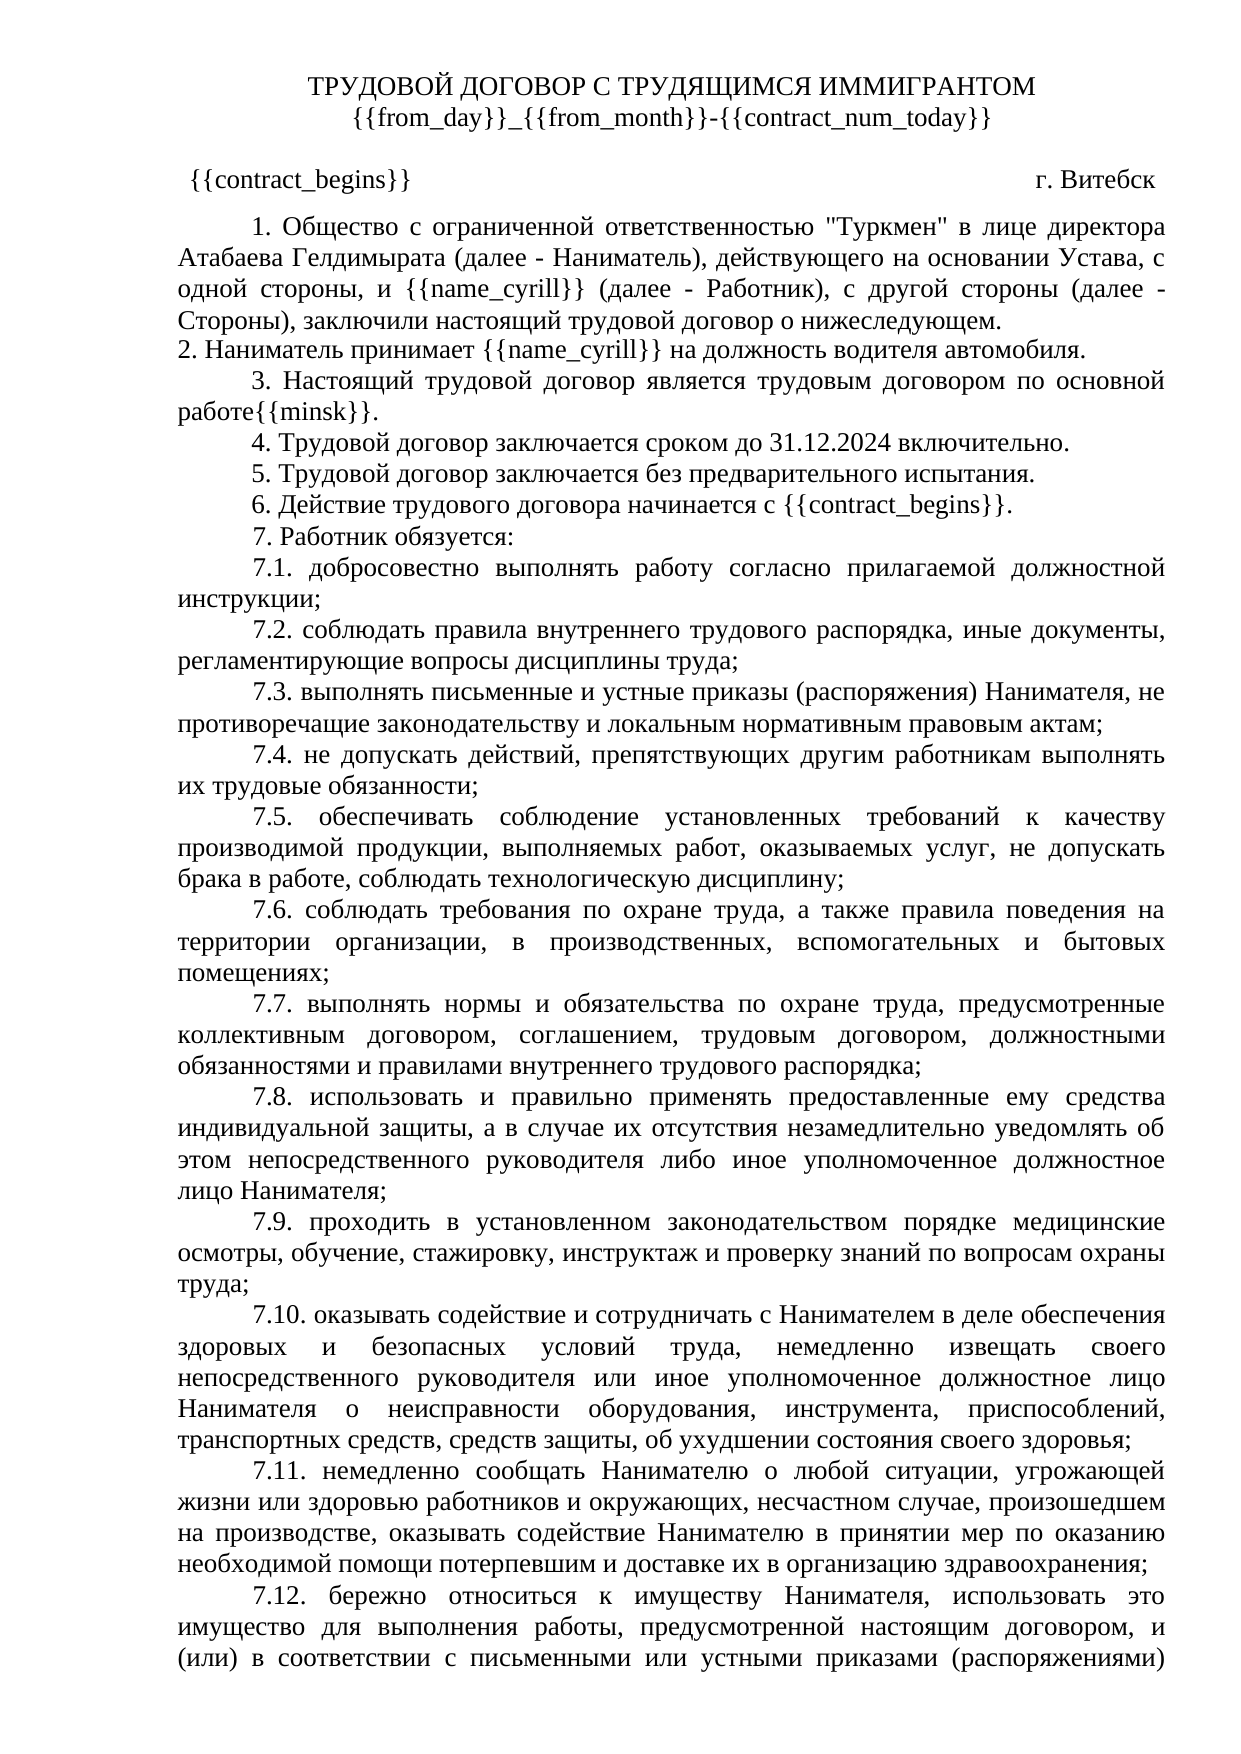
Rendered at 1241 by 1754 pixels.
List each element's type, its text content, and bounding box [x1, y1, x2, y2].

table_header г. Витебск [676, 164, 1167, 195]
text 2. Наниматель принимает {{name_cyrill}} на должность водителя автомобиля. [177, 335, 1166, 364]
text 5. Трудовой договор заключается без предварительного испытания. [177, 457, 1166, 489]
text 6. Действие трудового договора начинается с {{contract_begins}}. [177, 489, 1166, 520]
text 4. Трудовой договор заключается сроком до 31.12.2024 включительно. [177, 426, 1166, 457]
text 7.7. выполнять нормы и обязательства по охране труда, предусмотренные коллективным договором, соглашением, трудовым договором, должностными обязанностями и правилами внутреннего трудового распорядка; [177, 987, 1166, 1080]
text 7.1. добросовестно выполнять работу согласно прилагаемой должностной инструкции; [177, 551, 1166, 613]
text 7.2. соблюдать правила внутреннего трудового распорядка, иные документы, регламентирующие вопросы дисциплины труда; [177, 613, 1166, 676]
text 7.11. немедленно сообщать Нанимателю о любой ситуации, угрожающей жизни или здоровью работников и окружающих, несчастном случае, произошедшем на производстве, оказывать содействие Нанимателю в принятии мер по оказанию необходимой помощи потерпевшим и доставке их в организацию здравоохранения; [177, 1454, 1166, 1579]
text 7.9. проходить в установленном законодательством порядке медицинские осмотры, обучение, стажировку, инструктаж и проверку знаний по вопросам охраны труда; [177, 1205, 1166, 1298]
table_header {{contract_begins}} [177, 164, 676, 195]
text 7.3. выполнять письменные и устные приказы (распоряжения) Нанимателя, не противоречащие законодательству и локальным нормативным правовым актам; [177, 676, 1166, 738]
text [177, 1579, 1166, 1672]
text 7.5. обеспечивать соблюдение установленных требований к качеству производимой продукции, выполняемых работ, оказываемых услуг, не допускать брака в работе, соблюдать технологическую дисциплину; [177, 800, 1166, 893]
text ТРУДОВОЙ ДОГОВОР С ТРУДЯЩИМСЯ ИММИГРАНТОМ {{from_day}}_{{from_month}}-{{contract_num_today}} [177, 70, 1166, 132]
text 7.10. оказывать содействие и сотрудничать с Нанимателем в деле обеспечения здоровых и безопасных условий труда, немедленно извещать своего непосредственного руководителя или иное уполномоченное должностное лицо Нанимателя о неисправности оборудования, инструмента, приспособлений, транспортных средств, средств защиты, об ухудшении состояния своего здоровья; [177, 1298, 1166, 1454]
text 7.6. соблюдать требования по охране труда, а также правила поведения на территории организации, в производственных, вспомогательных и бытовых помещениях; [177, 893, 1166, 987]
text 3. Настоящий трудовой договор является трудовым договором по основной работе{{minsk}}. [177, 364, 1166, 426]
text 7.8. использовать и правильно применять предоставленные ему средства индивидуальной защиты, а в случае их отсутствия незамедлительно уведомлять об этом непосредственного руководителя либо иное уполномоченное должностное лицо Нанимателя; [177, 1080, 1166, 1205]
text 7.4. не допускать действий, препятствующих другим работникам выполнять их трудовые обязанности; [177, 738, 1166, 800]
text 1. Общество с ограниченной ответственностью "Туркмен" в лице директора Атабаева Гелдимырата (далее - Наниматель), действующего на основании Устава, с одной стороны, и {{name_cyrill}} (далее - Работник), с другой стороны (далее - Стороны), заключили настоящий трудовой договор о нижеследующем. [177, 210, 1166, 335]
text 7. Работник обязуется: [177, 520, 1166, 551]
